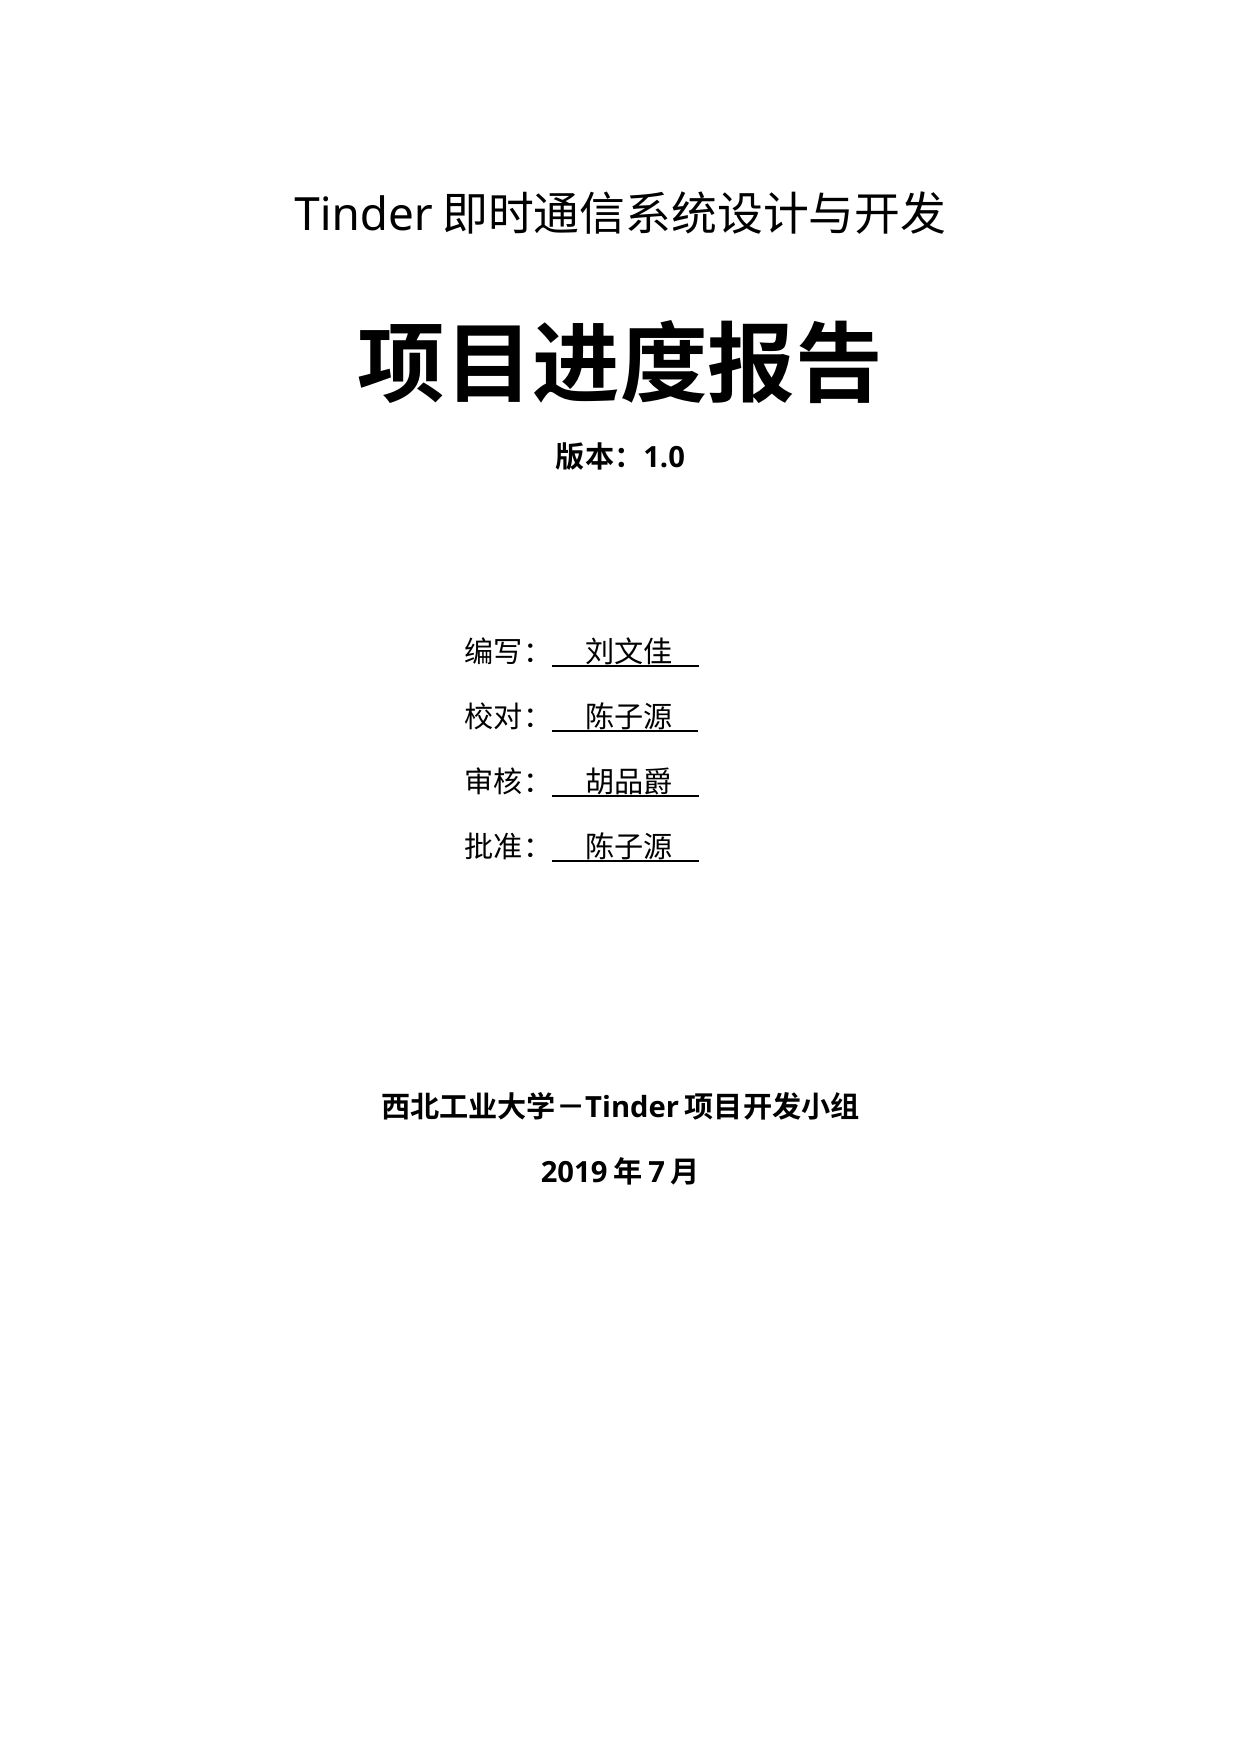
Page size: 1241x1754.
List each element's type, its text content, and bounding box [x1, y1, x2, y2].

text 编写： [187, 617, 1053, 682]
text Tinder即时通信系统设计与开发 [187, 162, 1053, 259]
text 批准： [187, 812, 1053, 877]
text 版本： [187, 422, 1053, 487]
text 2019年7月 [187, 1137, 1053, 1202]
text 审核： [187, 747, 1053, 812]
text 西北工业大学－Tinder项目开发小组 [187, 1072, 1053, 1137]
text 校对： [187, 682, 1053, 747]
